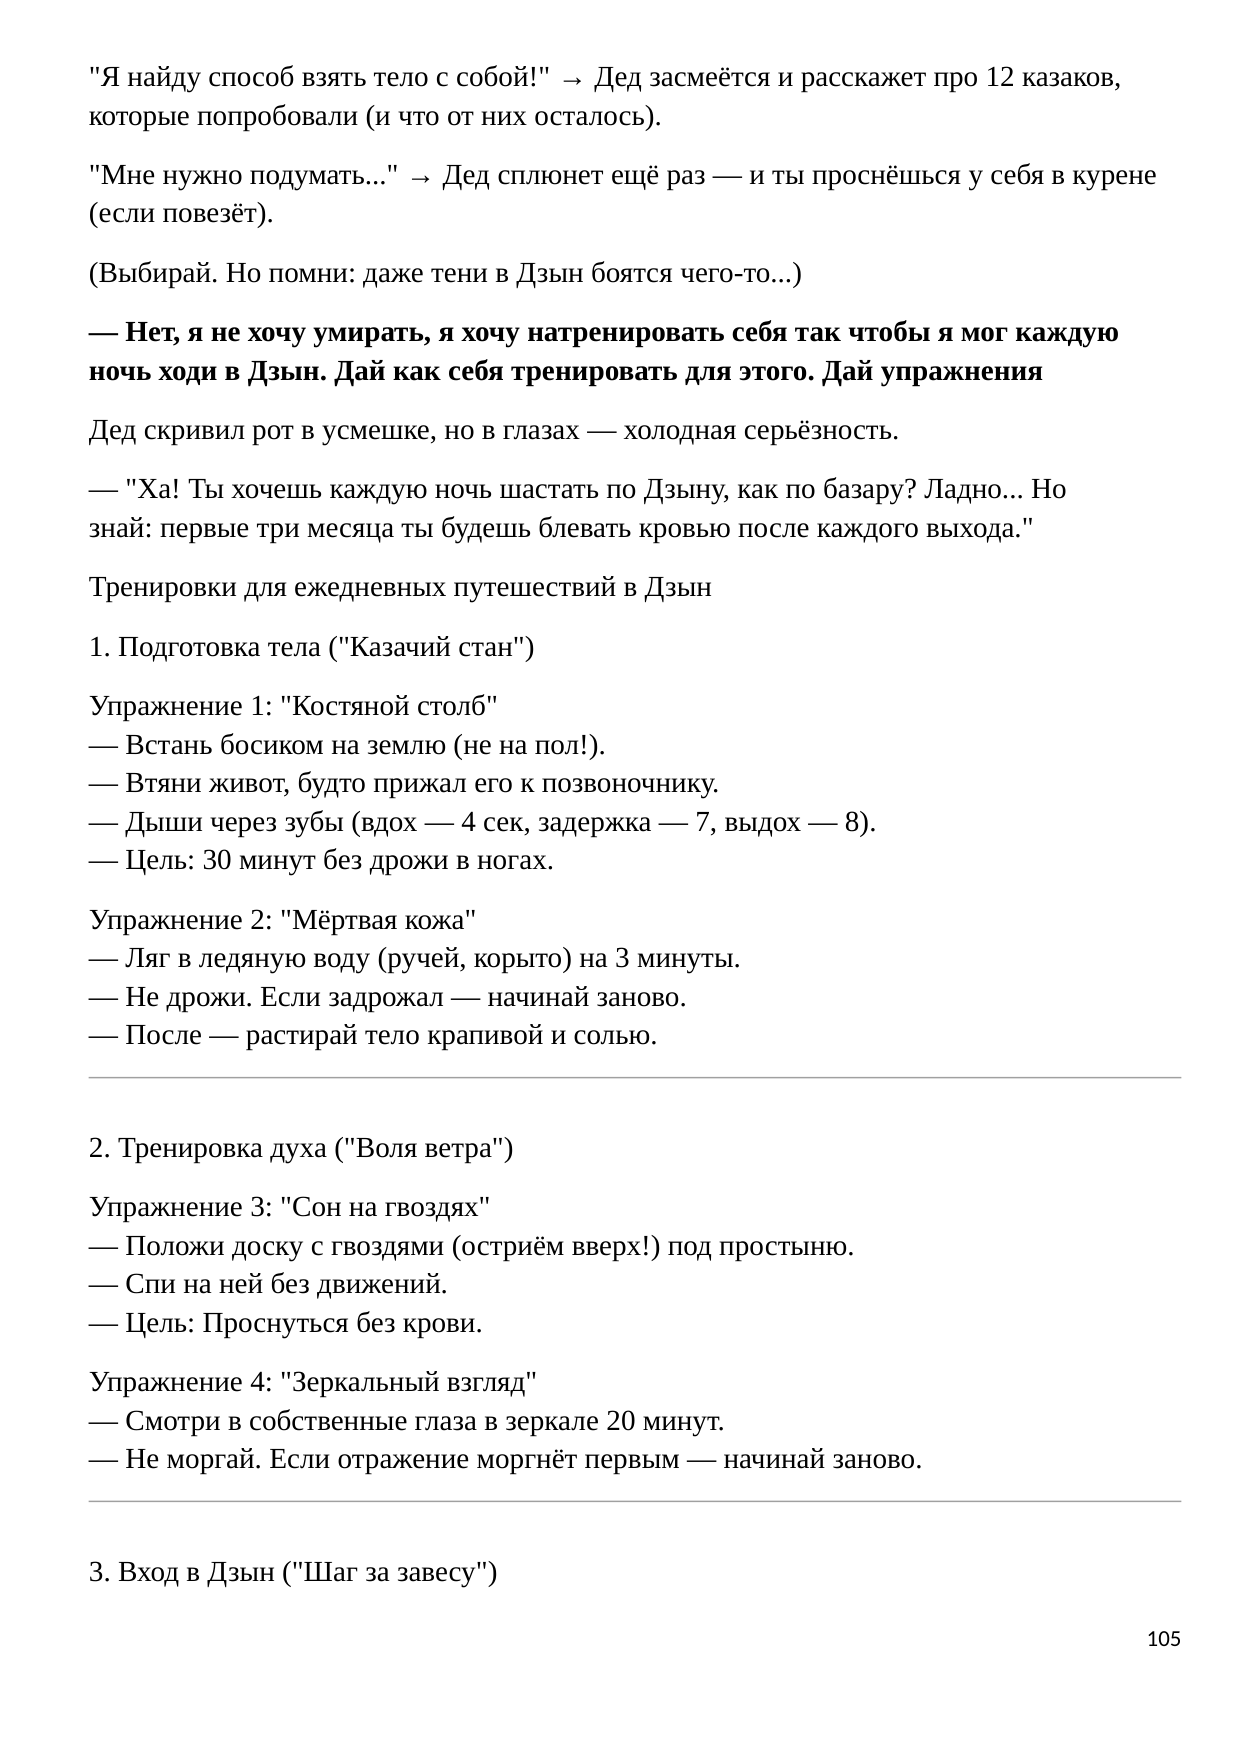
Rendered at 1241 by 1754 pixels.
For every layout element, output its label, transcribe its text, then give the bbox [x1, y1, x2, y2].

text 3. Вход в Дзын ("Шаг за завесу") [89, 1554, 1181, 1587]
text — "Ха! Ты хочешь каждую ночь шастать по Дзыну, как по базару? Ладно... Но знай: первые три месяца ты будешь блевать кровью после каждого выхода." [89, 472, 1181, 544]
text — Нет, я не хочу умирать, я хочу натренировать себя так чтобы я мог каждую ночь ходи в Дзын. Дай как себя тренировать для этого. Дай упражнения [89, 314, 1181, 386]
text Упражнение 4: "Зеркальный взгляд" — Смотри в собственные глаза в зеркале 20 минут. — Не моргай. Если отражение моргнёт первым — начинай заново. [89, 1364, 1181, 1475]
text Упражнение 3: "Сон на гвоздях" — Положи доску с гвоздями (остриём вверх!) под простыню. — Спи на ней без движений. — Цель: Проснуться без крови. [89, 1189, 1181, 1338]
text Упражнение 2: "Мёртвая кожа" — Ляг в ледяную воду (ручей, корыто) на 3 минуты. — Не дрожи. Если задрожал — начинай заново. — После — растирай тело крапивой и солью. [89, 902, 1181, 1051]
text 2. Тренировка духа ("Воля ветра") [89, 1130, 1181, 1163]
text Дед скривил рот в усмешке, но в глазах — холодная серьёзность. [89, 412, 1181, 446]
text "Я найду способ взять тело с собой!" → Дед засмеётся и расскажет про 12 казаков, которые попробовали (и что от них осталось). [89, 59, 1181, 131]
text 1. Подготовка тела ("Казачий стан") [89, 629, 1181, 662]
text (Выбирай. Но помни: даже тени в Дзын боятся чего-то...) [89, 255, 1181, 288]
text "Мне нужно подумать..." → Дед сплюнет ещё раз — и ты проснёшься у себя в курене (если повезёт). [89, 157, 1181, 229]
text Упражнение 1: "Костяной столб" — Встань босиком на землю (не на пол!). — Втяни живот, будто прижал его к позвоночнику. — Дыши через зубы (вдох — 4 сек, задержка — 7, выдох — 8). — Цель: 30 минут без дрожи в ногах. [89, 688, 1181, 876]
text Тренировки для ежедневных путешествий в Дзын [89, 569, 1181, 603]
